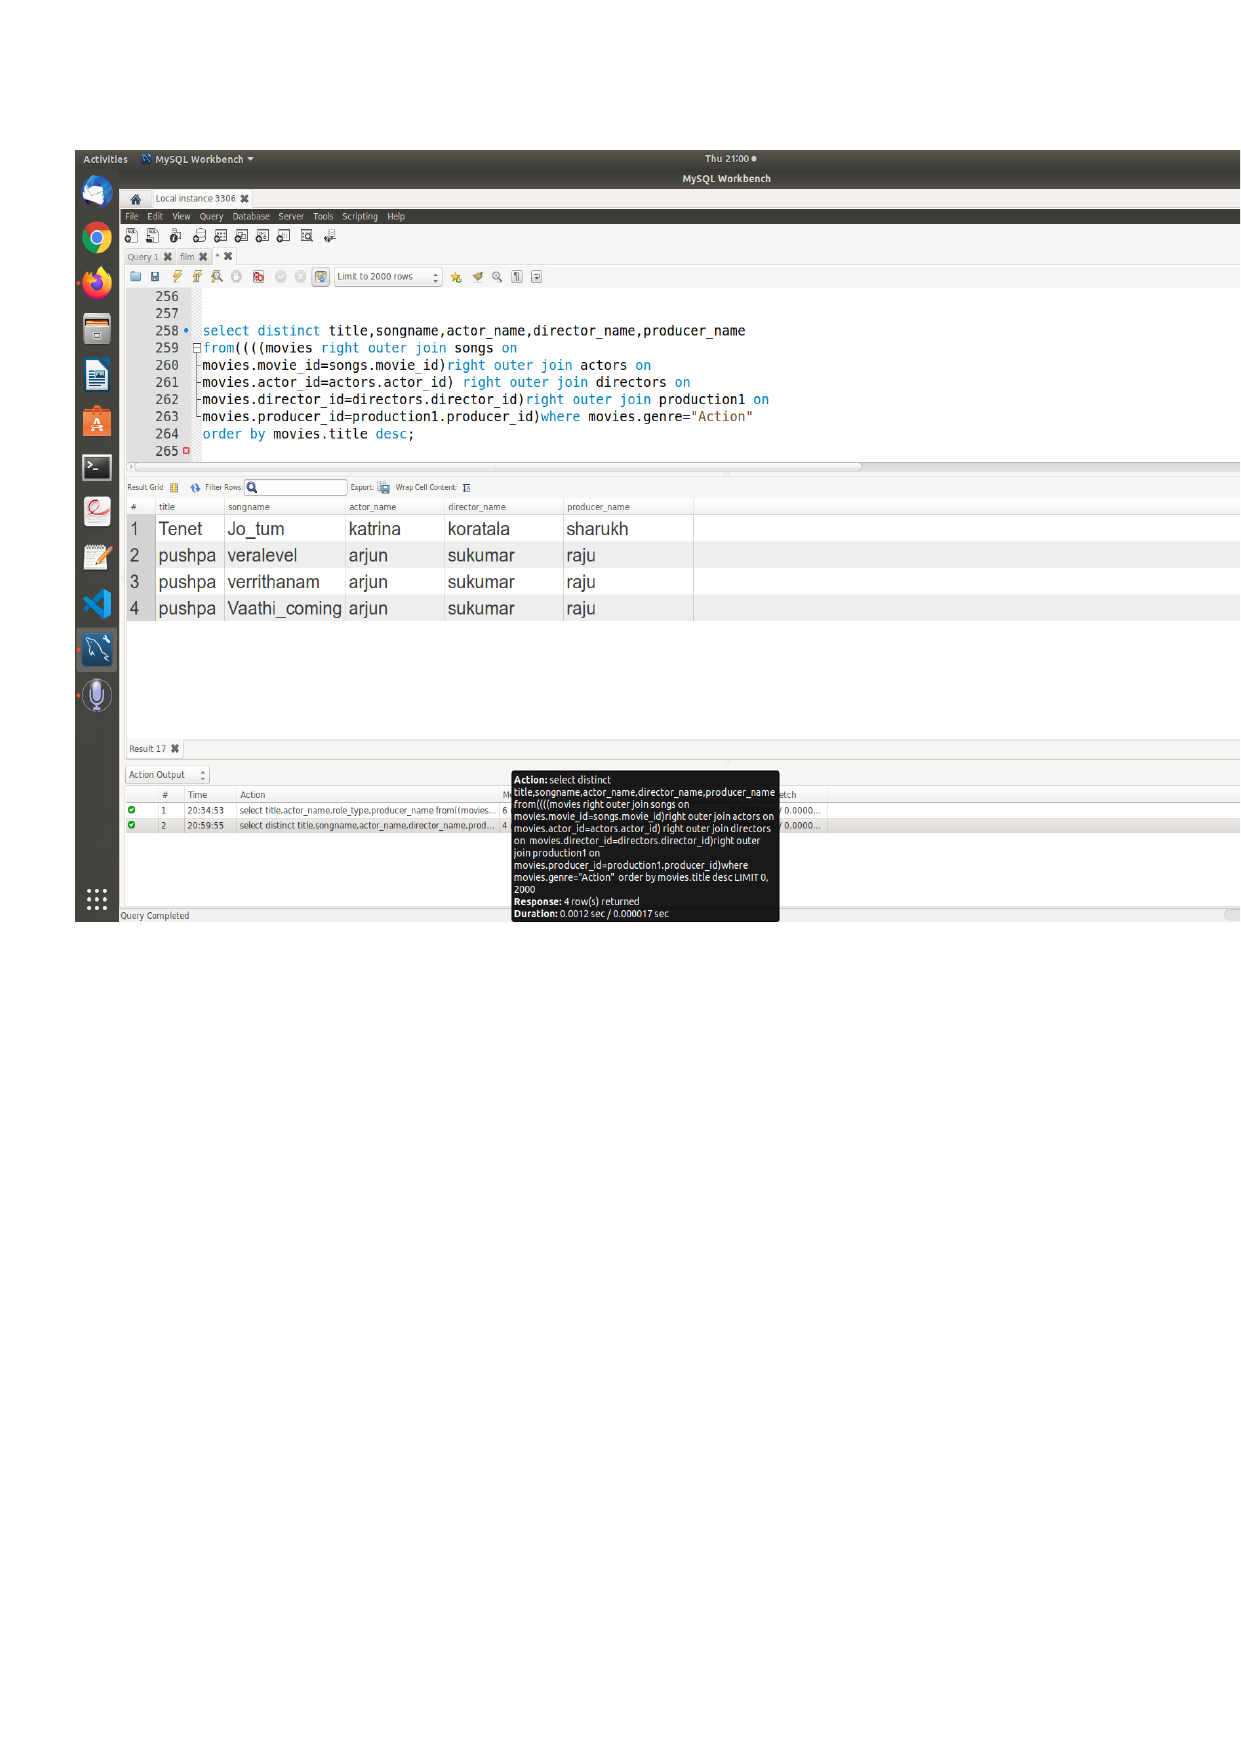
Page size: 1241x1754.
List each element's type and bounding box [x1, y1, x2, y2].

picture [75, 150, 1241, 922]
